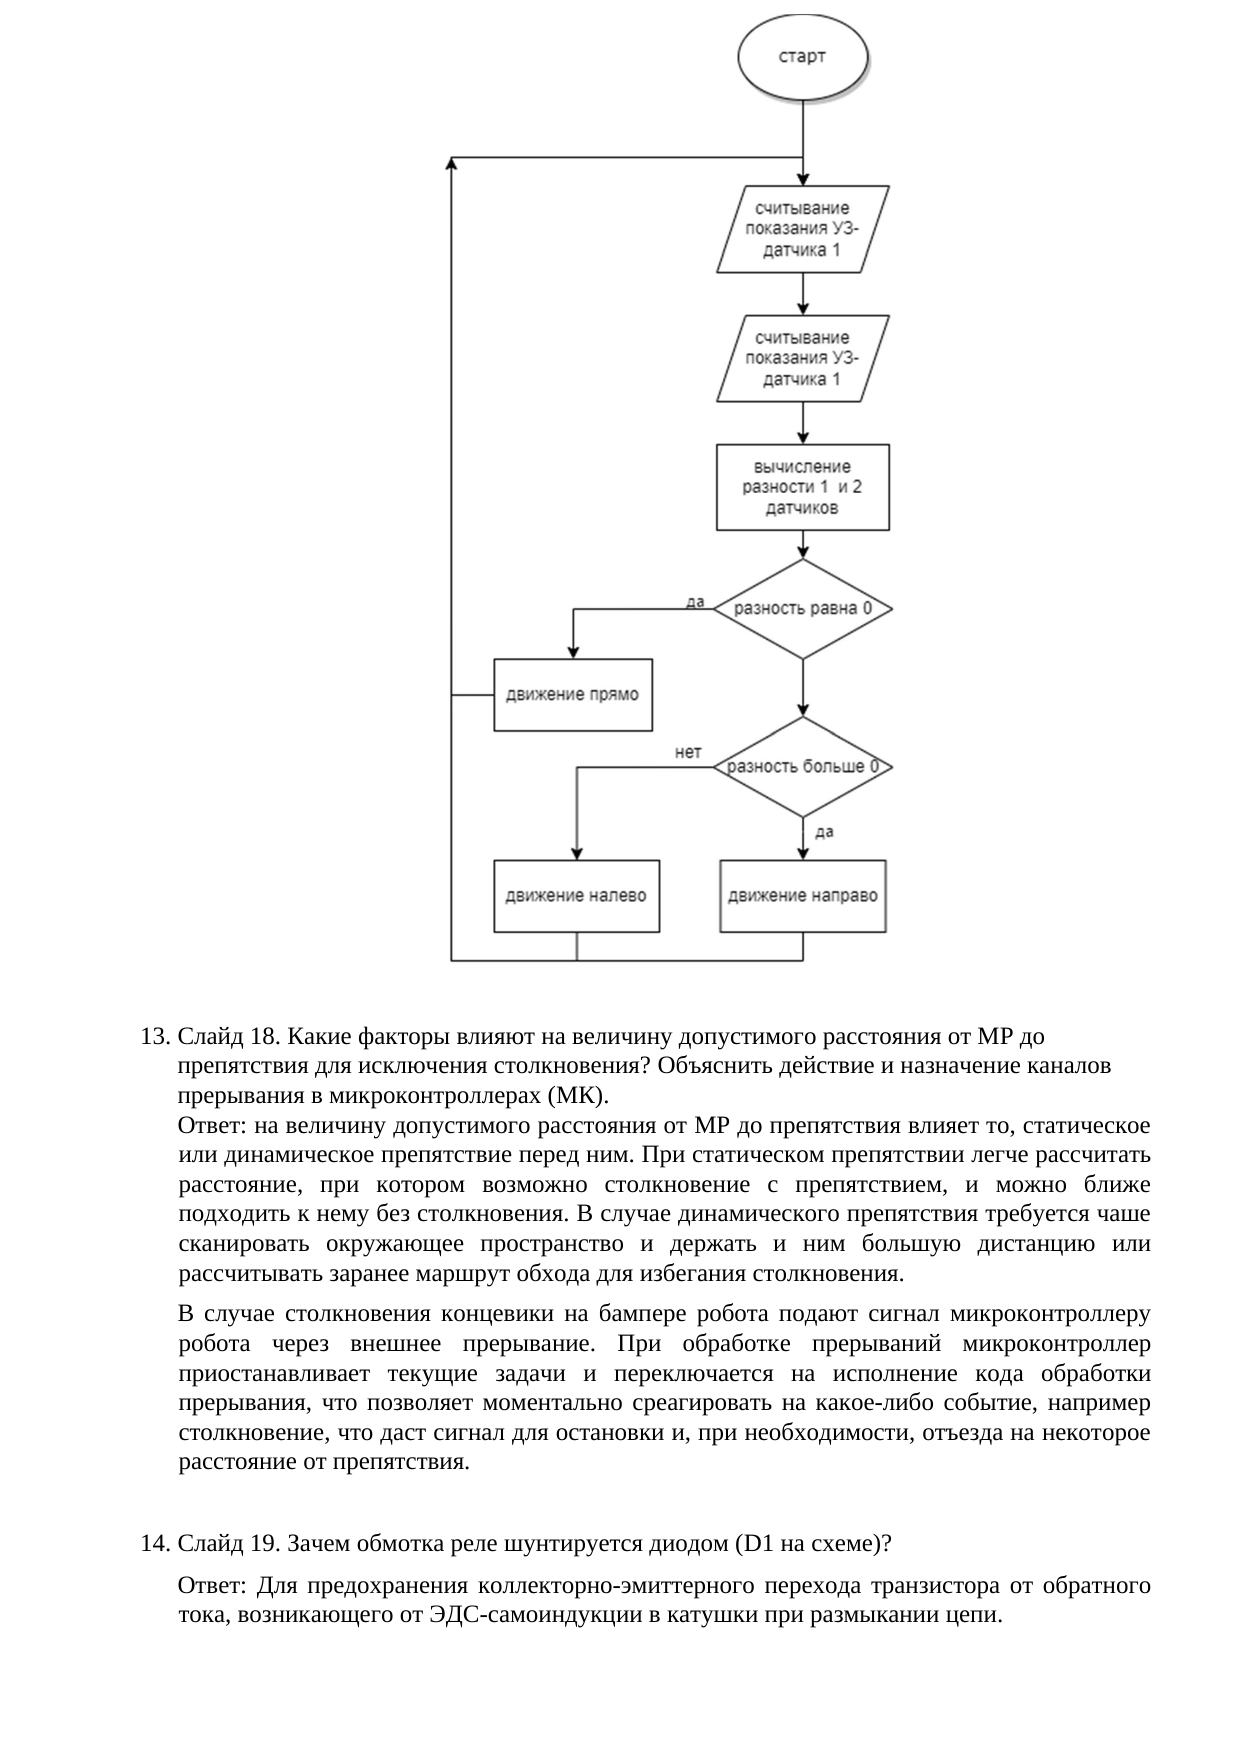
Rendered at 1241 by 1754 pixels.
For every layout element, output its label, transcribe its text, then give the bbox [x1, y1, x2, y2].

text В случае столкновения концевики на бампере робота подают сигнал микроконтроллеру робота через внешнее прерывание. При обработке прерываний микроконтроллер приостанавливает текущие задачи и переключается на исполнение кода обработки прерывания, что позволяет моментально среагировать на какое-либо событие, например столкновение, что даст сигнал для остановки и, при необходимости, отъезда на некоторое расстояние от препятствия. [177, 1298, 1152, 1475]
picture [440, 13, 895, 974]
text Ответ: Для предохранения коллекторно-эмиттерного перехода транзистора от обратного тока, возникающего от ЭДС-самоиндукции в катушки при размыкании цепи. [177, 1570, 1152, 1628]
text Ответ: на величину допустимого расстояния от МР до препятствия влияет то, статическое или динамическое препятствие перед ним. При статическом препятствии легче рассчитать расстояние, при котором возможно столкновение с препятствием, и можно ближе подходить к нему без столкновения. В случае динамического препятствия требуется чаше сканировать окружающее пространство и держать и ним большую дистанцию или рассчитывать заранее маршрут обхода для избегания столкновения. [177, 1110, 1152, 1286]
list Слайд 19. Зачем обмотка реле шунтируется диодом (D1 на схеме)? [140, 1528, 1152, 1557]
list Слайд 18. Какие факторы влияют на величину допустимого расстояния от МР до препятствия для исключения столкновения? Объяснить действие и назначение каналов прерывания в микроконтроллерах (МК). [140, 1021, 1152, 1109]
